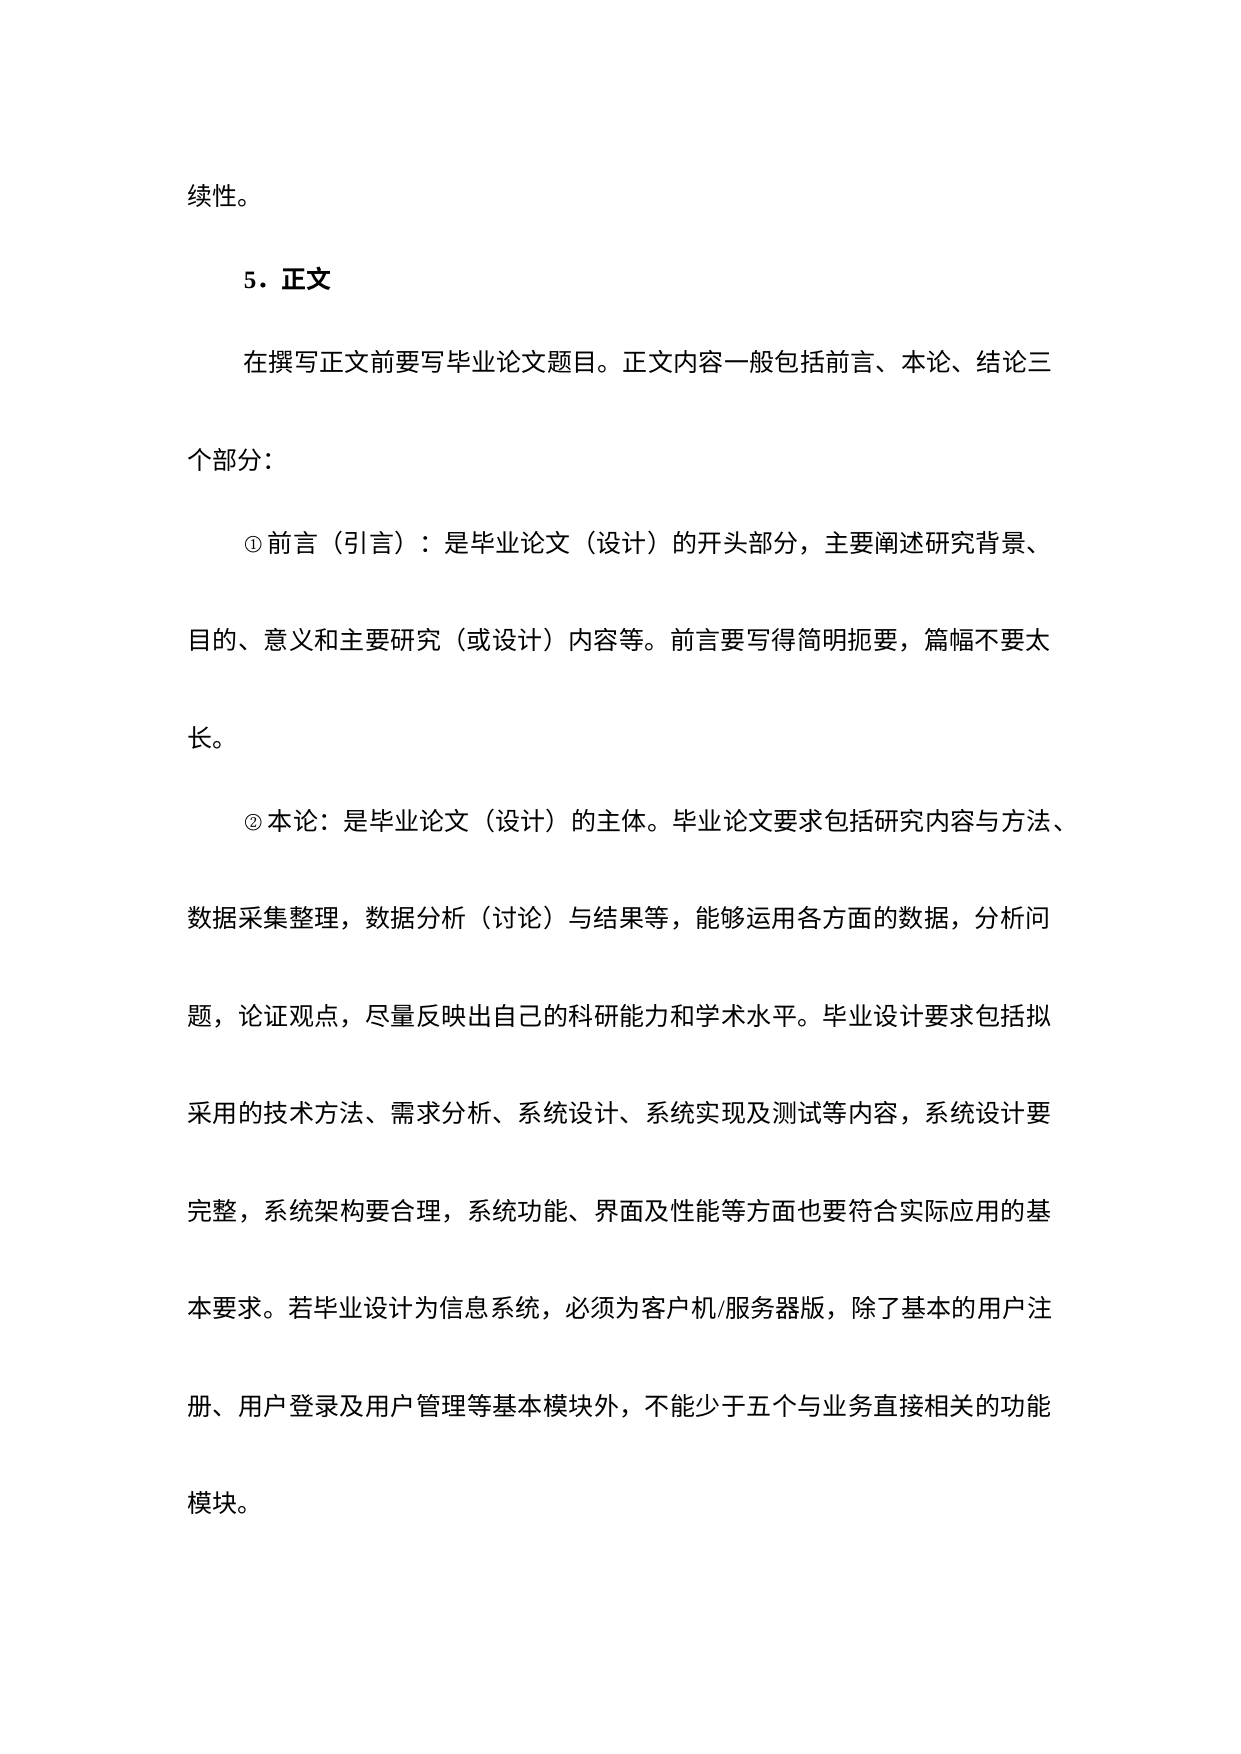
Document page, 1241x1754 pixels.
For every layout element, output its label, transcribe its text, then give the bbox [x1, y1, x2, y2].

text ②本论：是毕业论文（设计）的主体。毕业论文要求包括研究内容与方法、数据采集整理，数据分析（讨论）与结果等，能够运用各方面的数据，分析问题，论证观点，尽量反映出自己的科研能力和学术水平。毕业设计要求包括拟采用的技术方法、需求分析、系统设计、系统实现及测试等内容，系统设计要完整，系统架构要合理，系统功能、界面及性能等方面也要符合实际应用的基本要求。若毕业设计为信息系统，必须为客户机/服务器版，除了基本的用户注册、用户登录及用户管理等基本模块外，不能少于五个与业务直接相关的功能模块。 [187, 787, 1053, 1534]
text 5．正文 [187, 245, 1053, 310]
text ①前言（引言）：是毕业论文（设计）的开头部分，主要阐述研究背景、目的、意义和主要研究（或设计）内容等。前言要写得简明扼要，篇幅不要太长。 [187, 509, 1053, 769]
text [187, 162, 1053, 227]
text 在撰写正文前要写毕业论文题目。正文内容一般包括前言、本论、结论三个部分： [187, 328, 1053, 491]
